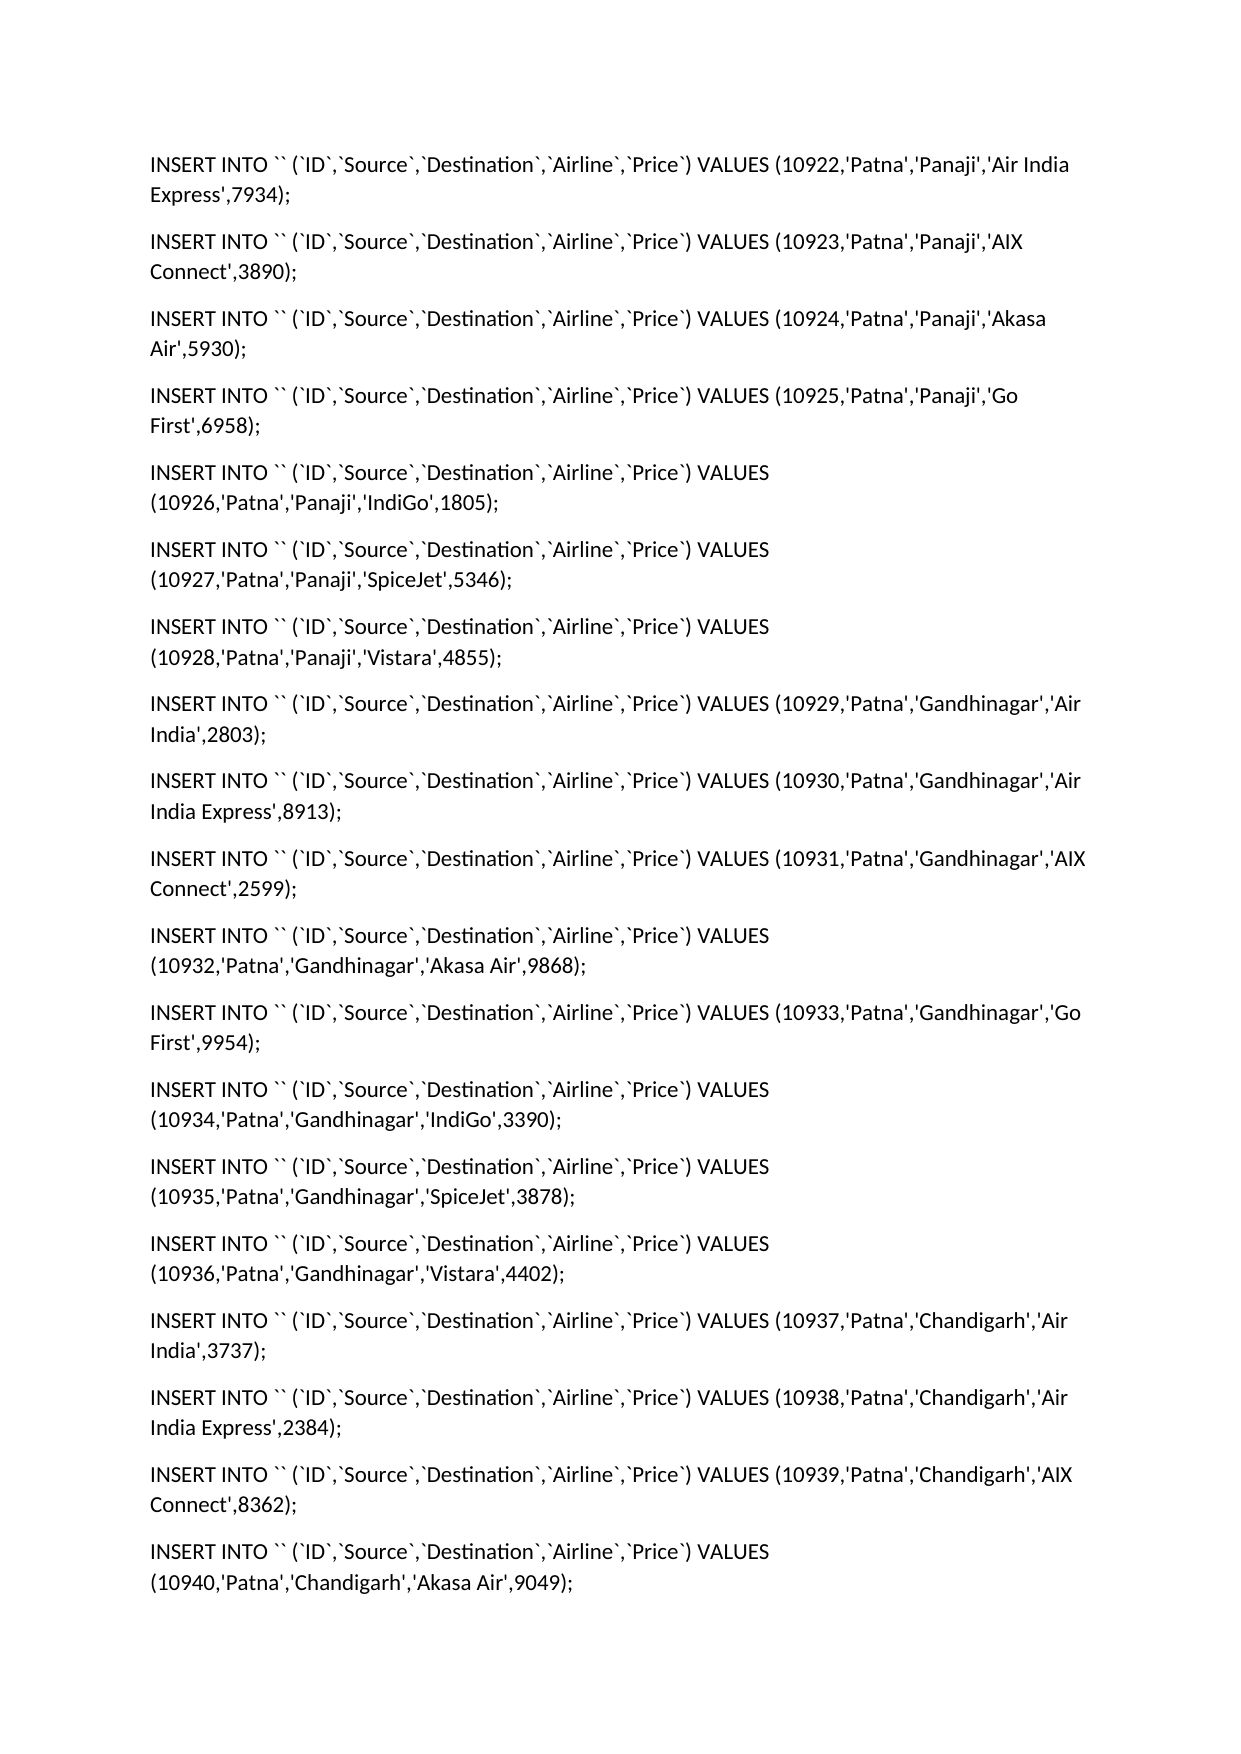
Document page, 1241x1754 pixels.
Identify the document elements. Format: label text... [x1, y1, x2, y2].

text INSERT INTO `` (`ID`,`Source`,`Destination`,`Airline`,`Price`) VALUES (10926,'Patna','Panaji','IndiGo',1805); [150, 458, 1090, 517]
text INSERT INTO `` (`ID`,`Source`,`Destination`,`Airline`,`Price`) VALUES (10928,'Patna','Panaji','Vistara',4855); [150, 612, 1090, 671]
text INSERT INTO `` (`ID`,`Source`,`Destination`,`Airline`,`Price`) VALUES (10924,'Patna','Panaji','Akasa Air',5930); [150, 304, 1090, 362]
text INSERT INTO `` (`ID`,`Source`,`Destination`,`Airline`,`Price`) VALUES (10936,'Patna','Gandhinagar','Vistara',4402); [150, 1229, 1090, 1287]
text INSERT INTO `` (`ID`,`Source`,`Destination`,`Airline`,`Price`) VALUES (10939,'Patna','Chandigarh','AIX Connect',8362); [150, 1460, 1090, 1519]
text INSERT INTO `` (`ID`,`Source`,`Destination`,`Airline`,`Price`) VALUES (10932,'Patna','Gandhinagar','Akasa Air',9868); [150, 921, 1090, 979]
text INSERT INTO `` (`ID`,`Source`,`Destination`,`Airline`,`Price`) VALUES (10923,'Patna','Panaji','AIX Connect',3890); [150, 227, 1090, 285]
text INSERT INTO `` (`ID`,`Source`,`Destination`,`Airline`,`Price`) VALUES (10929,'Patna','Gandhinagar','Air India',2803); [150, 689, 1090, 748]
text INSERT INTO `` (`ID`,`Source`,`Destination`,`Airline`,`Price`) VALUES (10930,'Patna','Gandhinagar','Air India Express',8913); [150, 767, 1090, 825]
text INSERT INTO `` (`ID`,`Source`,`Destination`,`Airline`,`Price`) VALUES (10938,'Patna','Chandigarh','Air India Express',2384); [150, 1383, 1090, 1442]
text INSERT INTO `` (`ID`,`Source`,`Destination`,`Airline`,`Price`) VALUES (10927,'Patna','Panaji','SpiceJet',5346); [150, 535, 1090, 594]
text INSERT INTO `` (`ID`,`Source`,`Destination`,`Airline`,`Price`) VALUES (10934,'Patna','Gandhinagar','IndiGo',3390); [150, 1075, 1090, 1133]
text INSERT INTO `` (`ID`,`Source`,`Destination`,`Airline`,`Price`) VALUES (10925,'Patna','Panaji','Go First',6958); [150, 381, 1090, 439]
text INSERT INTO `` (`ID`,`Source`,`Destination`,`Airline`,`Price`) VALUES (10935,'Patna','Gandhinagar','SpiceJet',3878); [150, 1152, 1090, 1210]
text INSERT INTO `` (`ID`,`Source`,`Destination`,`Airline`,`Price`) VALUES (10931,'Patna','Gandhinagar','AIX Connect',2599); [150, 844, 1090, 902]
text INSERT INTO `` (`ID`,`Source`,`Destination`,`Airline`,`Price`) VALUES (10922,'Patna','Panaji','Air India Express',7934); [150, 150, 1090, 208]
text INSERT INTO `` (`ID`,`Source`,`Destination`,`Airline`,`Price`) VALUES (10933,'Patna','Gandhinagar','Go First',9954); [150, 998, 1090, 1056]
text INSERT INTO `` (`ID`,`Source`,`Destination`,`Airline`,`Price`) VALUES (10940,'Patna','Chandigarh','Akasa Air',9049); [150, 1537, 1090, 1596]
text INSERT INTO `` (`ID`,`Source`,`Destination`,`Airline`,`Price`) VALUES (10937,'Patna','Chandigarh','Air India',3737); [150, 1306, 1090, 1364]
